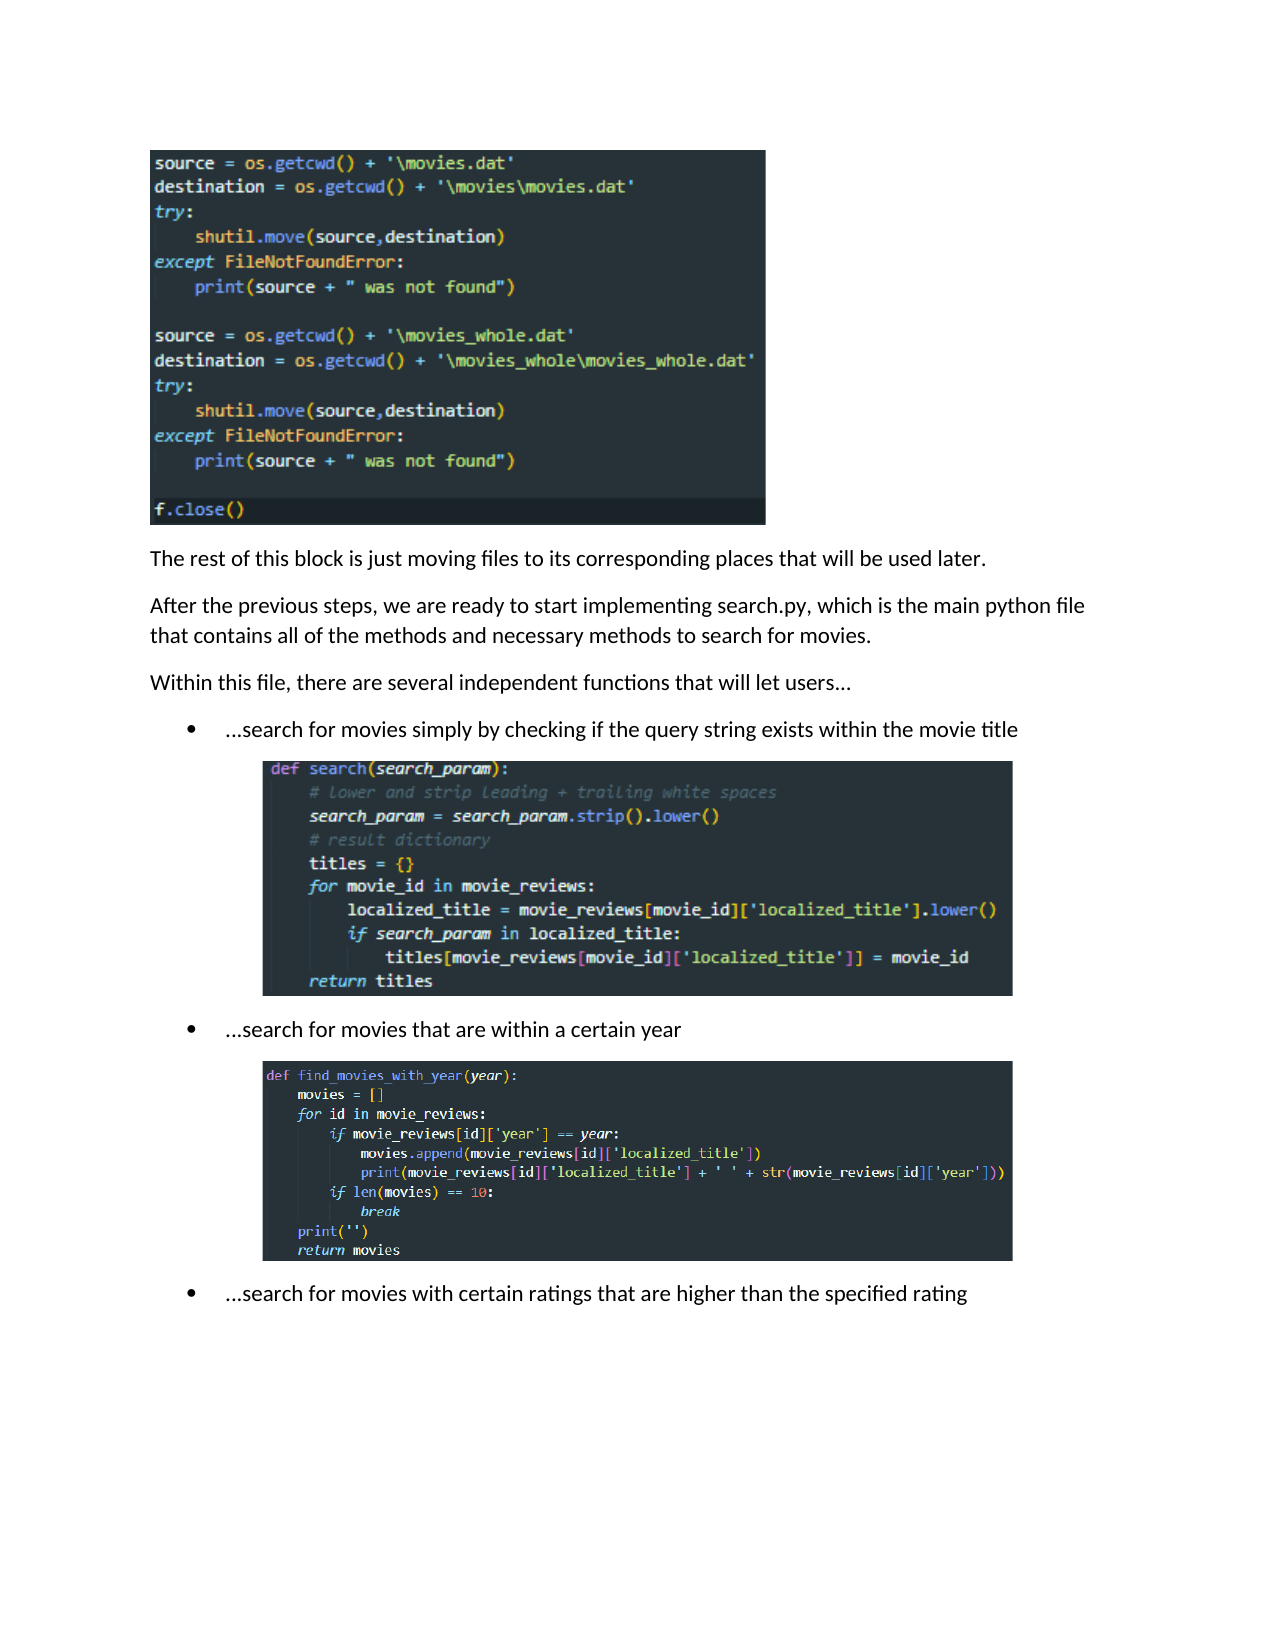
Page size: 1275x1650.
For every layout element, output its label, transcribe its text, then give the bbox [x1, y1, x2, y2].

list ...search for movies that are within a certain year [187, 1015, 1125, 1043]
list ...search for movies simply by checking if the query string exists within the movie title [187, 715, 1125, 743]
picture [262, 761, 1013, 996]
text After the previous steps, we are ready to start implementing search.py, which is the main python file that contains all of the methods and necessary methods to search for movies. [150, 591, 1125, 649]
picture [262, 1061, 1013, 1261]
picture [150, 150, 766, 525]
text The rest of this block is just moving files to its corresponding places that will be used later. [150, 544, 1125, 572]
text Within this file, there are several independent functions that will let users... [150, 668, 1125, 696]
list ...search for movies with certain ratings that are higher than the specified rating [187, 1279, 1125, 1307]
